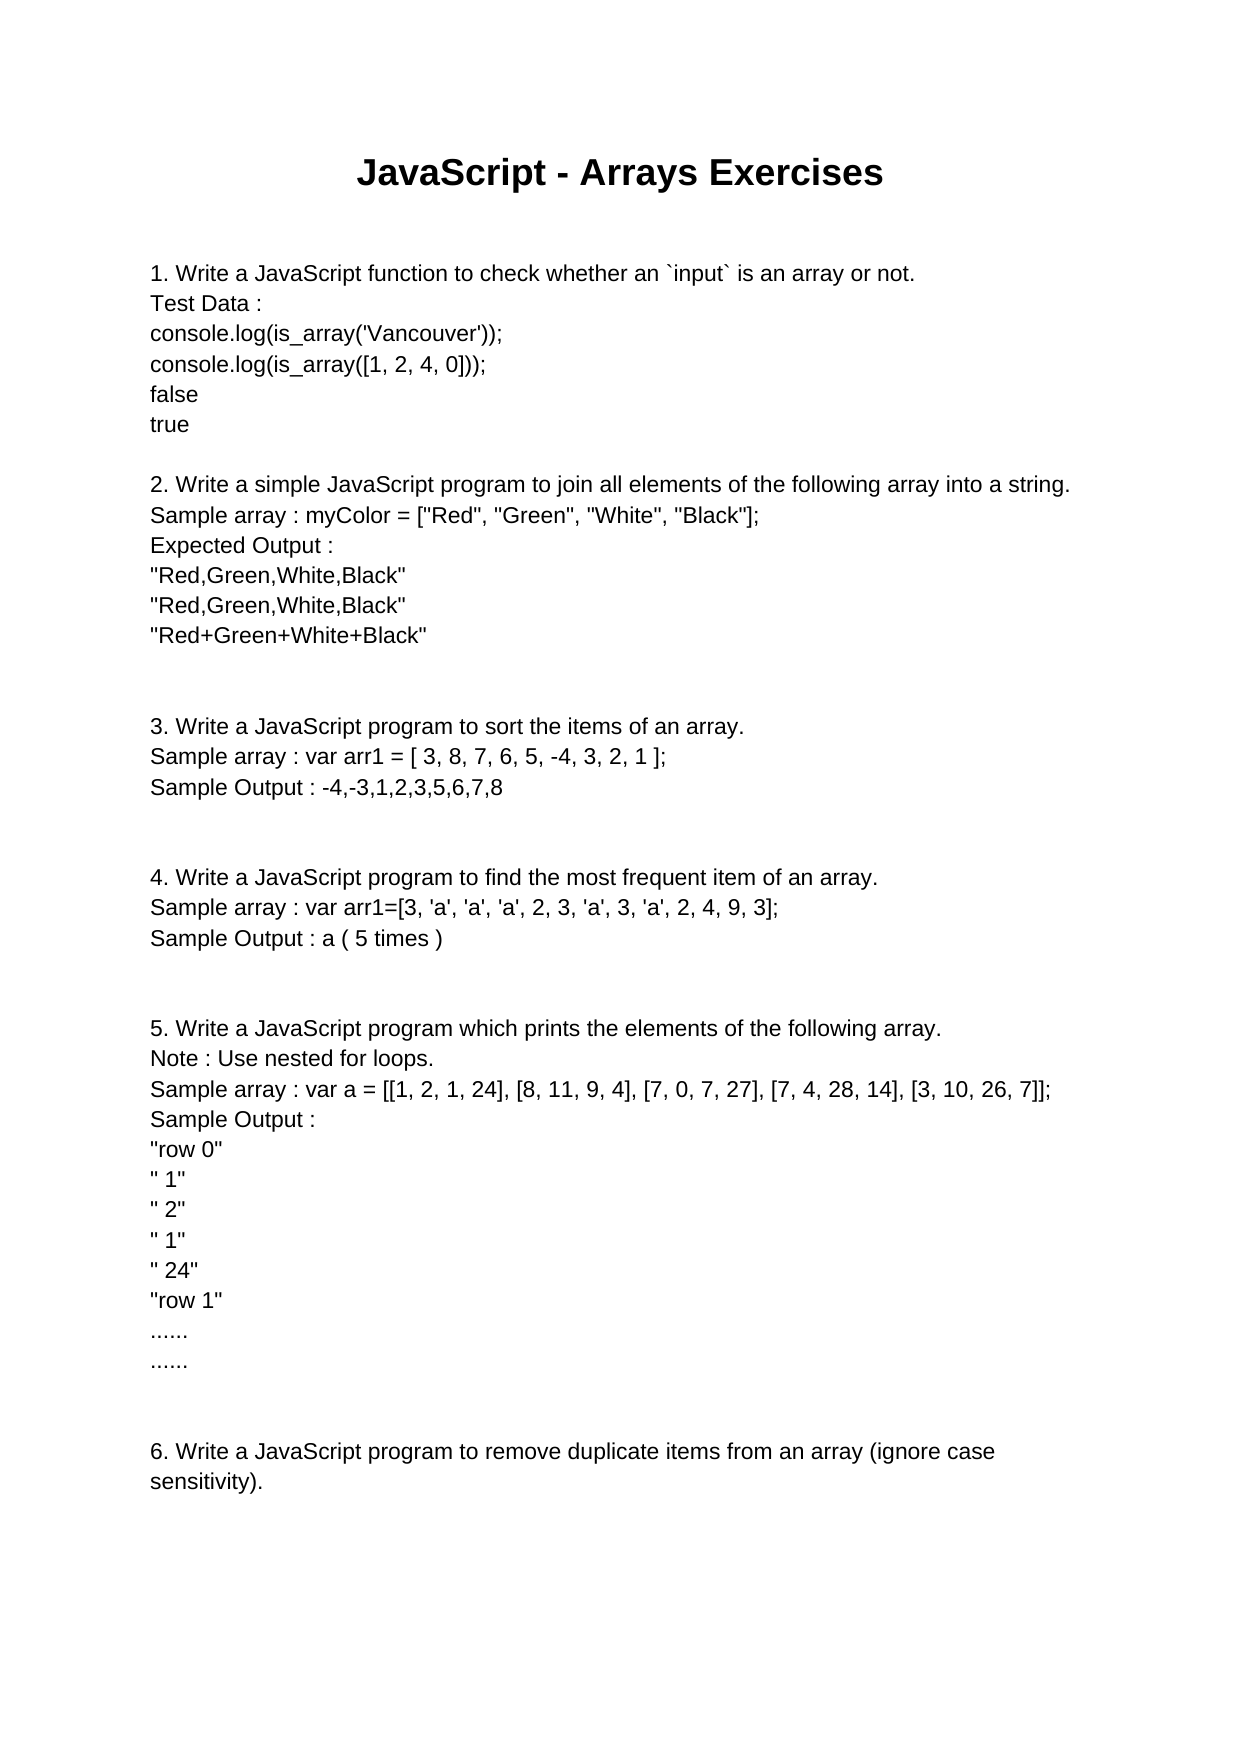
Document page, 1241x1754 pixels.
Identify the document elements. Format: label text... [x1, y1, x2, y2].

text false [150, 381, 1090, 407]
text console.log(is_array('Vancouver')); [150, 320, 1090, 347]
text Sample array : myColor = ["Red", "Green", "White", "Black"]; [150, 502, 1090, 528]
text " 1" [150, 1166, 1090, 1193]
text "Red+Green+White+Black" [150, 622, 1090, 649]
text console.log(is_array([1, 2, 4, 0])); [150, 351, 1090, 377]
text Sample array : var a = [[1, 2, 1, 24], [8, 11, 9, 4], [7, 0, 7, 27], [7, 4, 28, 14], [3, 10, 26, 7]]; [150, 1076, 1090, 1102]
text Sample array : var arr1=[3, 'a', 'a', 'a', 2, 3, 'a', 3, 'a', 2, 4, 9, 3]; [150, 894, 1090, 921]
text Sample array : var arr1 = [ 3, 8, 7, 6, 5, -4, 3, 2, 1 ]; [150, 743, 1090, 770]
text ...... [150, 1317, 1090, 1344]
text Expected Output : [150, 532, 1090, 558]
text " 2" [150, 1196, 1090, 1223]
text Sample Output : a ( 5 times ) [150, 924, 1090, 951]
text Sample Output : -4,-3,1,2,3,5,6,7,8 [150, 773, 1090, 800]
text Sample Output : [150, 1106, 1090, 1132]
text 4. Write a JavaScript program to find the most frequent item of an array. [150, 864, 1090, 891]
text 1. Write a JavaScript function to check whether an `input` is an array or not. [150, 260, 1090, 286]
text true [150, 411, 1090, 437]
text " 1" [150, 1227, 1090, 1253]
text Test Data : [150, 290, 1090, 317]
text 2. Write a simple JavaScript program to join all elements of the following array into a string. [150, 471, 1090, 498]
text 3. Write a JavaScript program to sort the items of an array. [150, 713, 1090, 739]
text "row 1" [150, 1287, 1090, 1313]
text "Red,Green,White,Black" [150, 592, 1090, 619]
text Note : Use nested for loops. [150, 1045, 1090, 1072]
text ...... [150, 1347, 1090, 1374]
text JavaScript - Arrays Exercises [150, 150, 1090, 193]
text "Red,Green,White,Black" [150, 562, 1090, 588]
text 6. Write a JavaScript program to remove duplicate items from an array (ignore case sensitivity). [150, 1438, 1090, 1495]
text "row 0" [150, 1136, 1090, 1162]
text 5. Write a JavaScript program which prints the elements of the following array. [150, 1015, 1090, 1042]
text " 24" [150, 1257, 1090, 1283]
